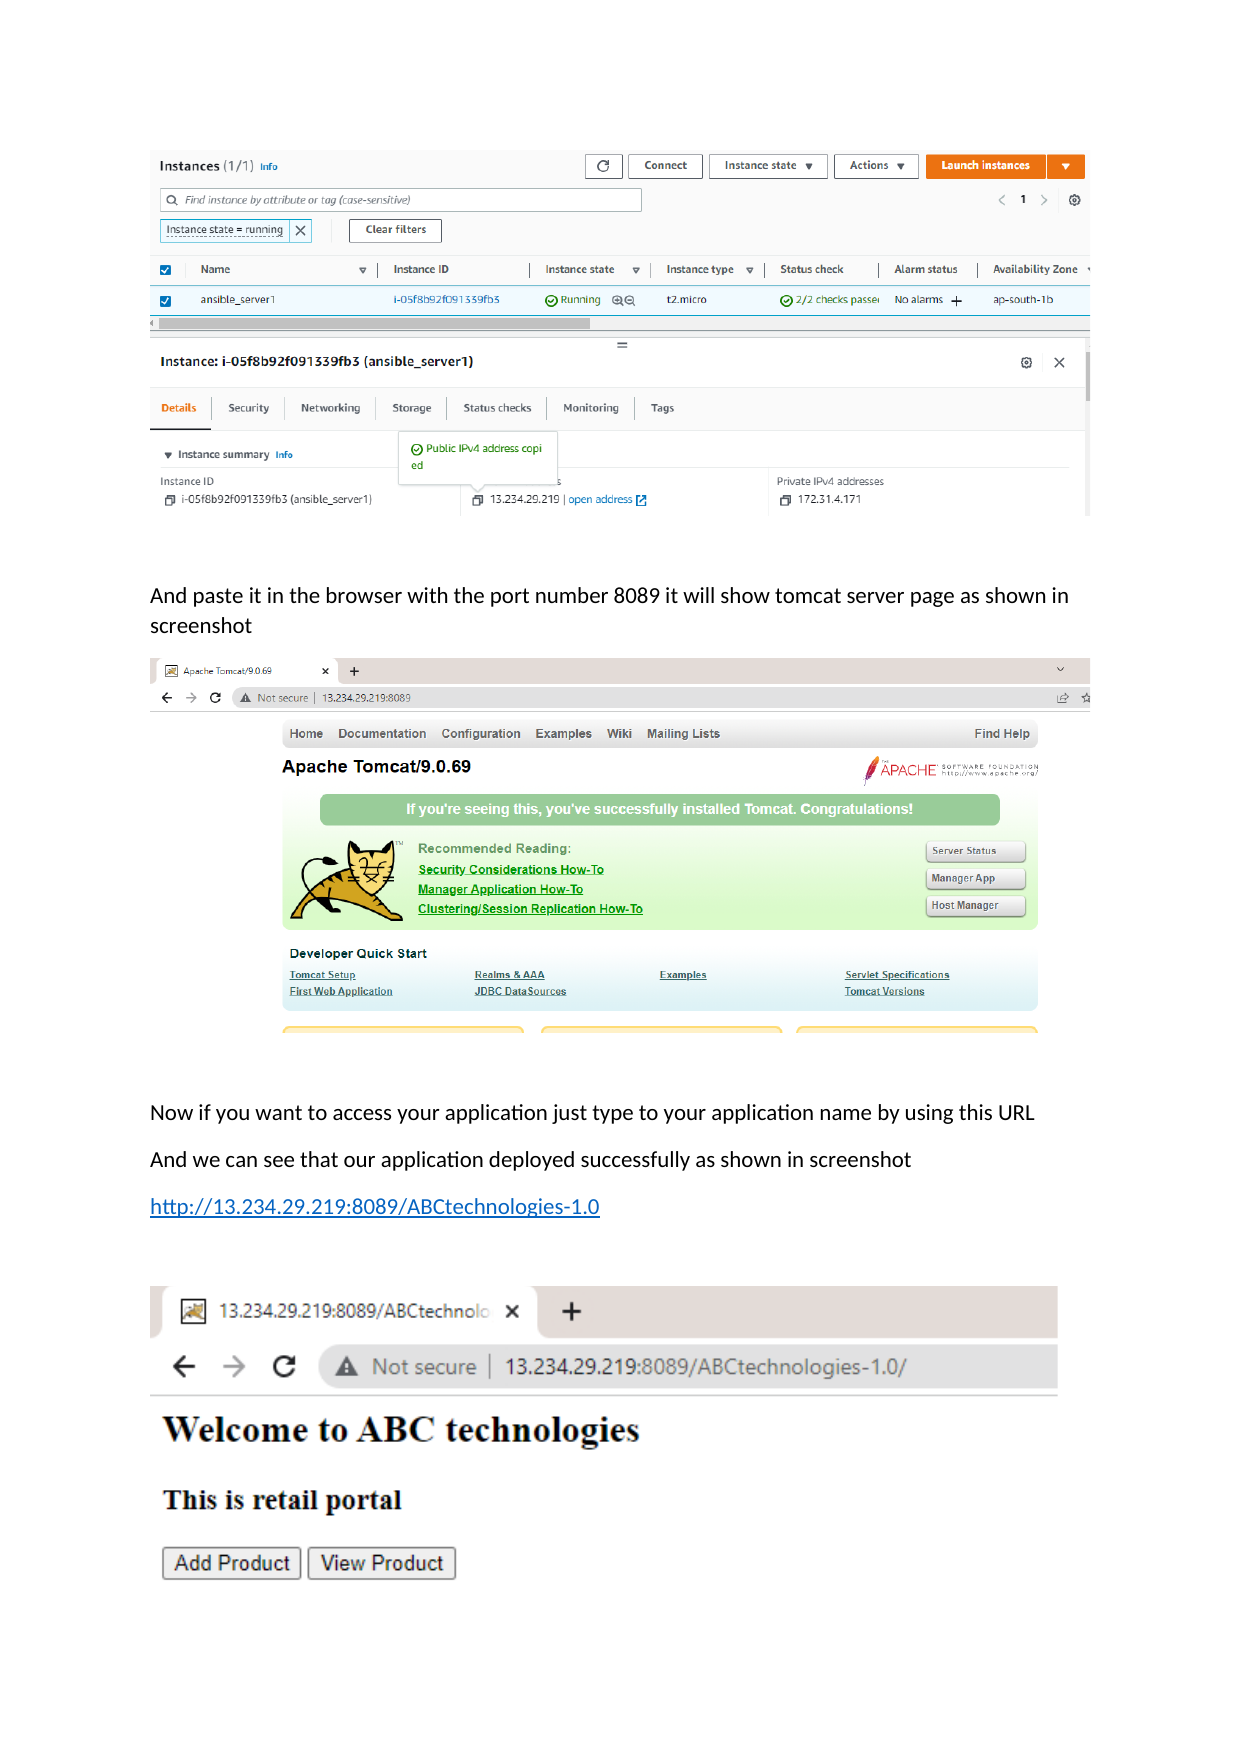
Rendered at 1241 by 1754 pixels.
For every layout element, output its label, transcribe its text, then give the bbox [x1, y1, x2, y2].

picture [150, 1286, 1058, 1594]
picture [150, 317, 1091, 516]
picture [150, 658, 1091, 1033]
text http://13.234.29.219:8089/ABCtechnologies-1.0 [150, 1192, 1090, 1220]
text Now if you want to access your application just type to your application name by using this URL [150, 1098, 1090, 1126]
picture [150, 150, 1091, 314]
text And paste it in the browser with the port number 8089 it will show tomcat server page as shown in screenshot [150, 581, 1090, 639]
text And we can see that our application deployed successfully as shown in screenshot [150, 1145, 1090, 1173]
